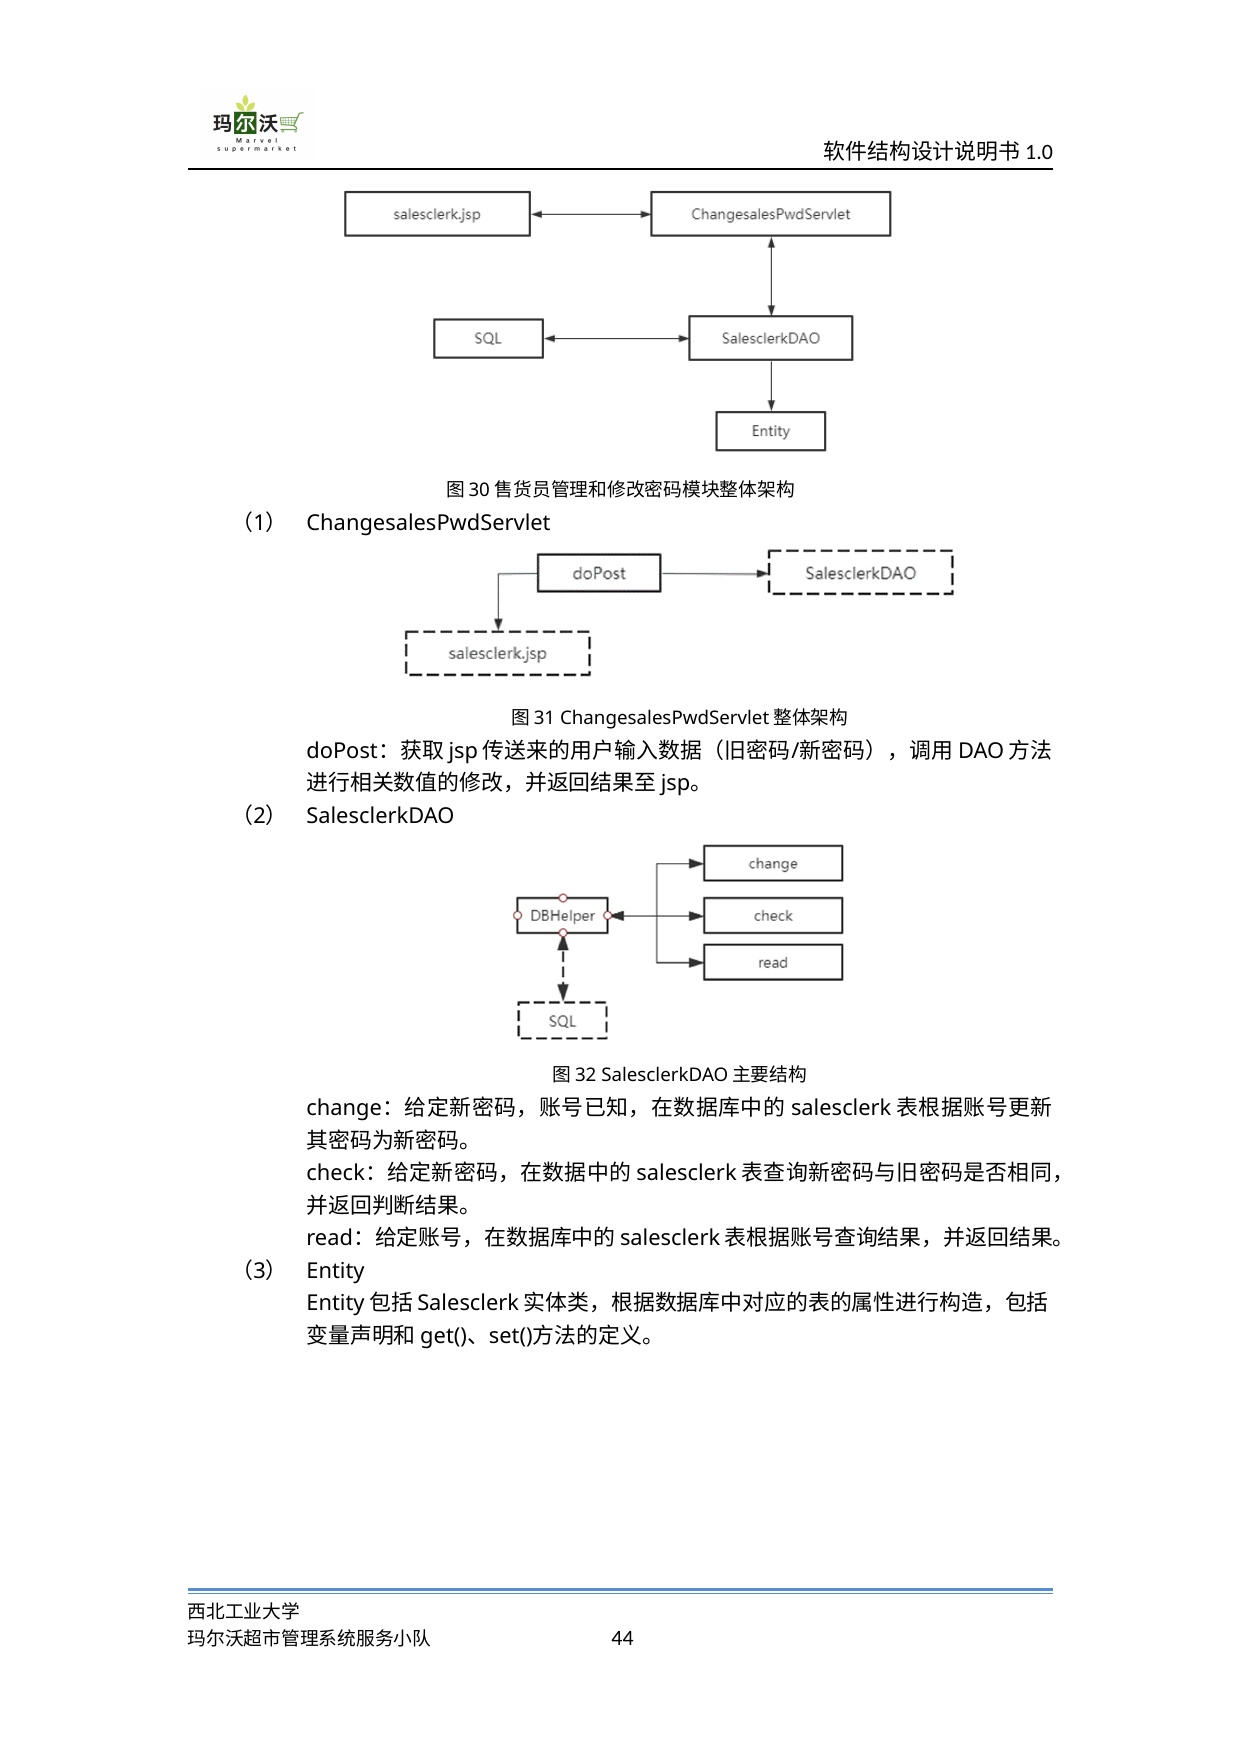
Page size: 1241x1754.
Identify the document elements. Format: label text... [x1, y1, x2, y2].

picture [502, 830, 857, 1049]
list doPost：获取jsp传送来的用户输入数据（旧密码/新密码），调用DAO方法进行相关数值的修改，并返回结果至jsp。 [306, 732, 1053, 797]
list 图32 SalesclerkDAO主要结构 [306, 1057, 1053, 1090]
picture [200, 88, 317, 160]
text 图30 售货员管理和修改密码模块整体架构 [187, 472, 1053, 505]
list ChangesalesPwdServlet [231, 505, 1053, 537]
list SalesclerkDAO [231, 797, 1053, 830]
picture [391, 537, 968, 688]
list Entity包括Salesclerk实体类，根据数据库中对应的表的属性进行构造，包括变量声明和get()、set()方法的定义。 [306, 1285, 1053, 1350]
list 图31 ChangesalesPwdServlet整体架构 [306, 700, 1053, 732]
list check：给定新密码，在数据中的salesclerk表查询新密码与旧密码是否相同，并返回判断结果。 [306, 1155, 1053, 1220]
list change：给定新密码，账号已知，在数据库中的salesclerk表根据账号更新其密码为新密码。 [306, 1090, 1053, 1155]
list read：给定账号，在数据库中的salesclerk表根据账号查询结果，并返回结果。 [306, 1220, 1053, 1252]
picture [342, 180, 899, 459]
list Entity [231, 1252, 1053, 1285]
